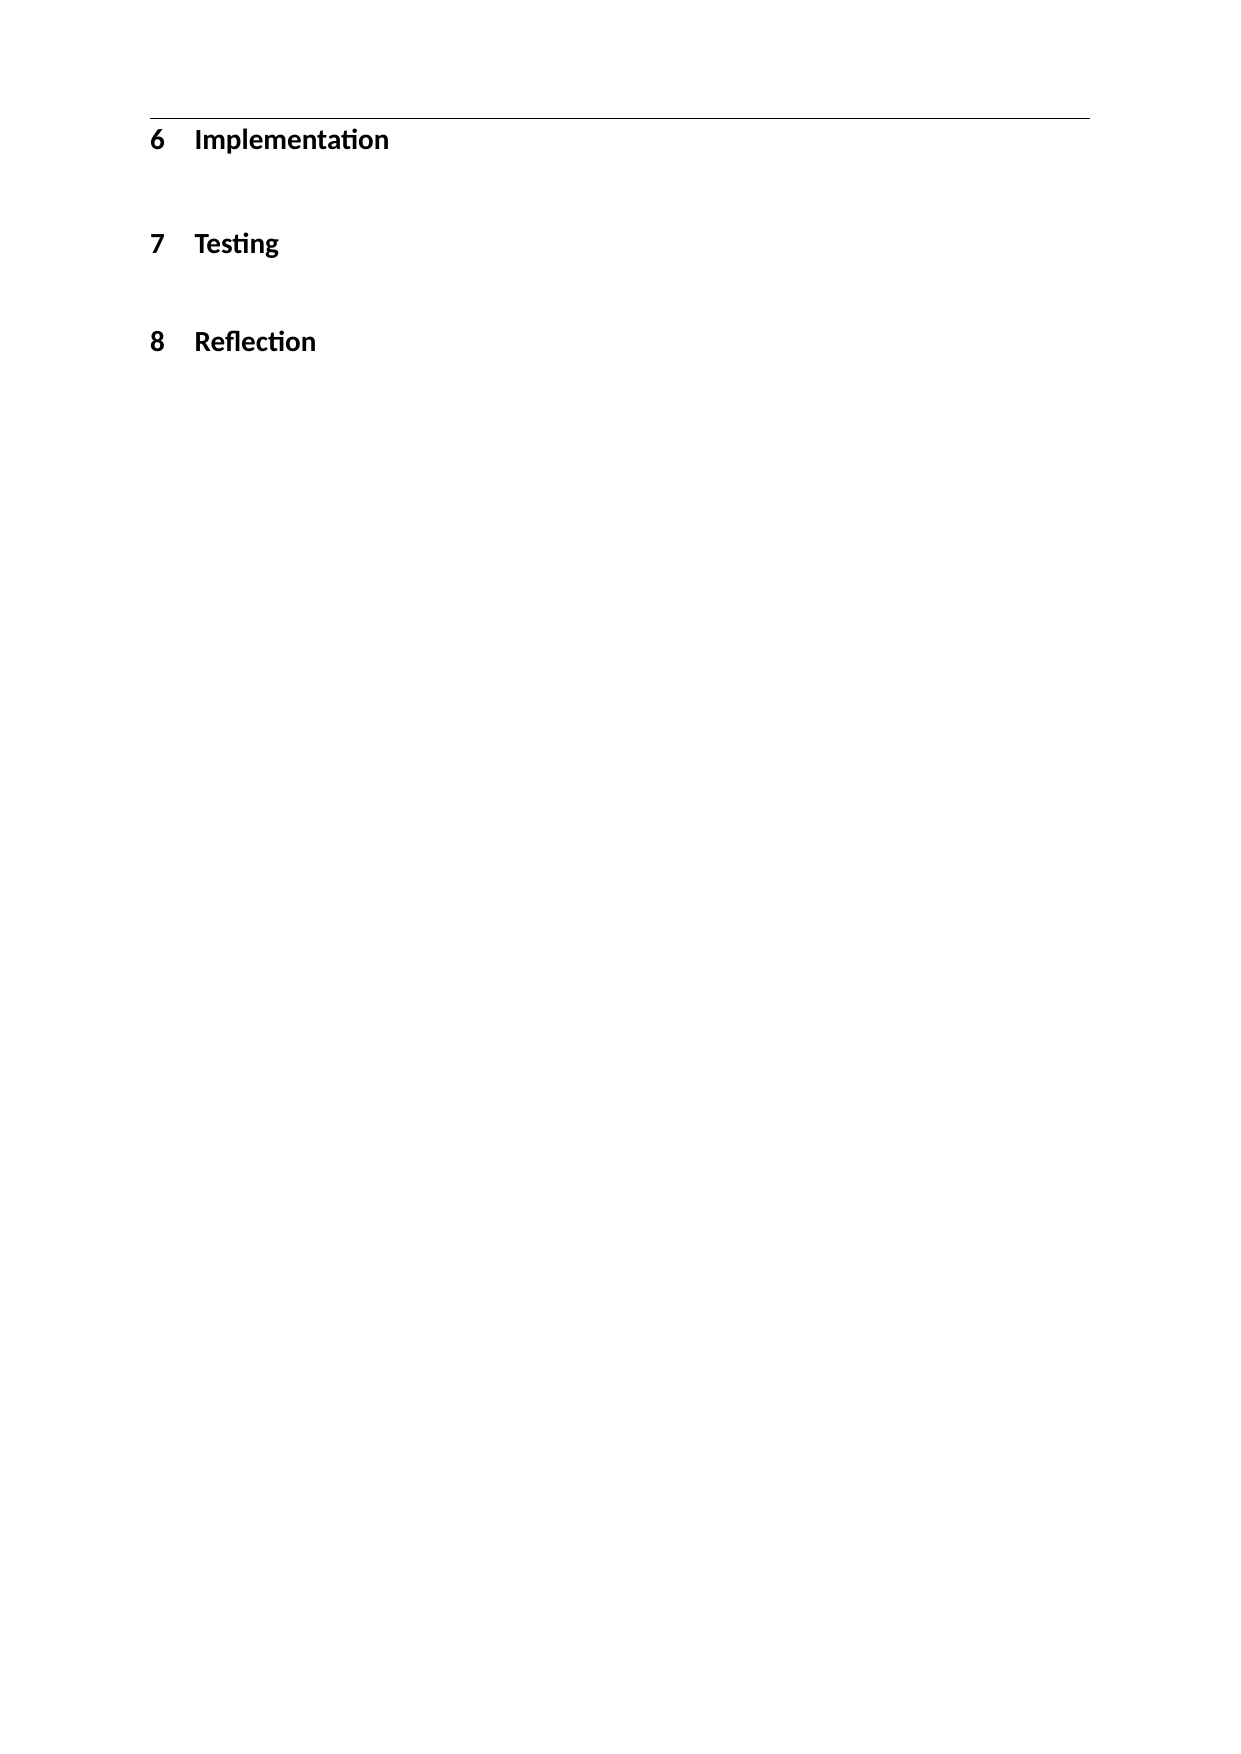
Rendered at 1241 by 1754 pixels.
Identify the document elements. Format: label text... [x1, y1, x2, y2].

subtitle Testing [150, 222, 1090, 260]
subtitle Implementation [150, 119, 1090, 157]
subtitle Reflection [150, 320, 1090, 358]
